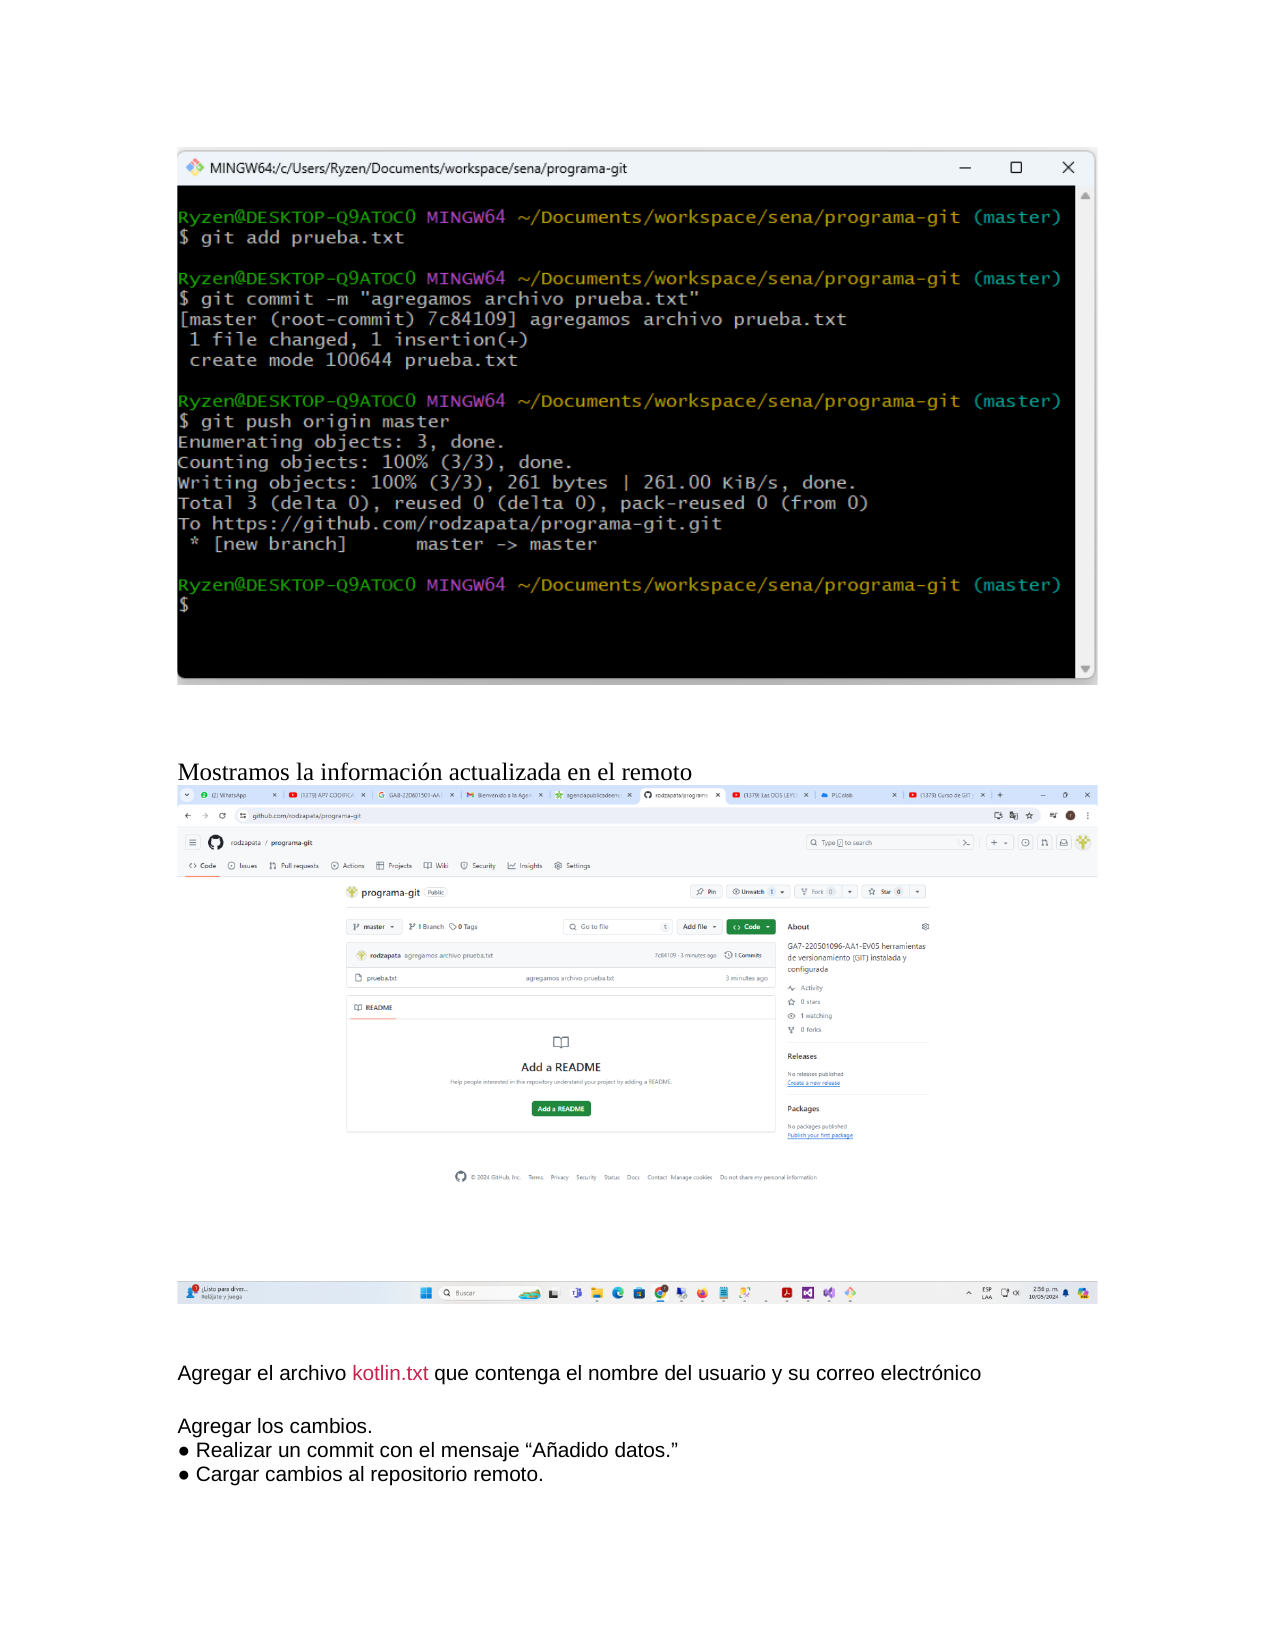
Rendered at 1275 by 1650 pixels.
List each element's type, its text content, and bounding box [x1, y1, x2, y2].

text ● Realizar un commit con el mensaje “Añadido datos.” [177, 1438, 1098, 1462]
text Mostramos la información actualizada en el remoto [177, 757, 1023, 785]
picture [177, 785, 1098, 1304]
text Agregar el archivo kotlin.txt que contenga el nombre del usuario y su correo electrónico [177, 1361, 1098, 1385]
picture [177, 147, 1098, 685]
text ● Cargar cambios al repositorio remoto. [177, 1462, 1098, 1486]
text Agregar los cambios. [177, 1414, 1098, 1438]
